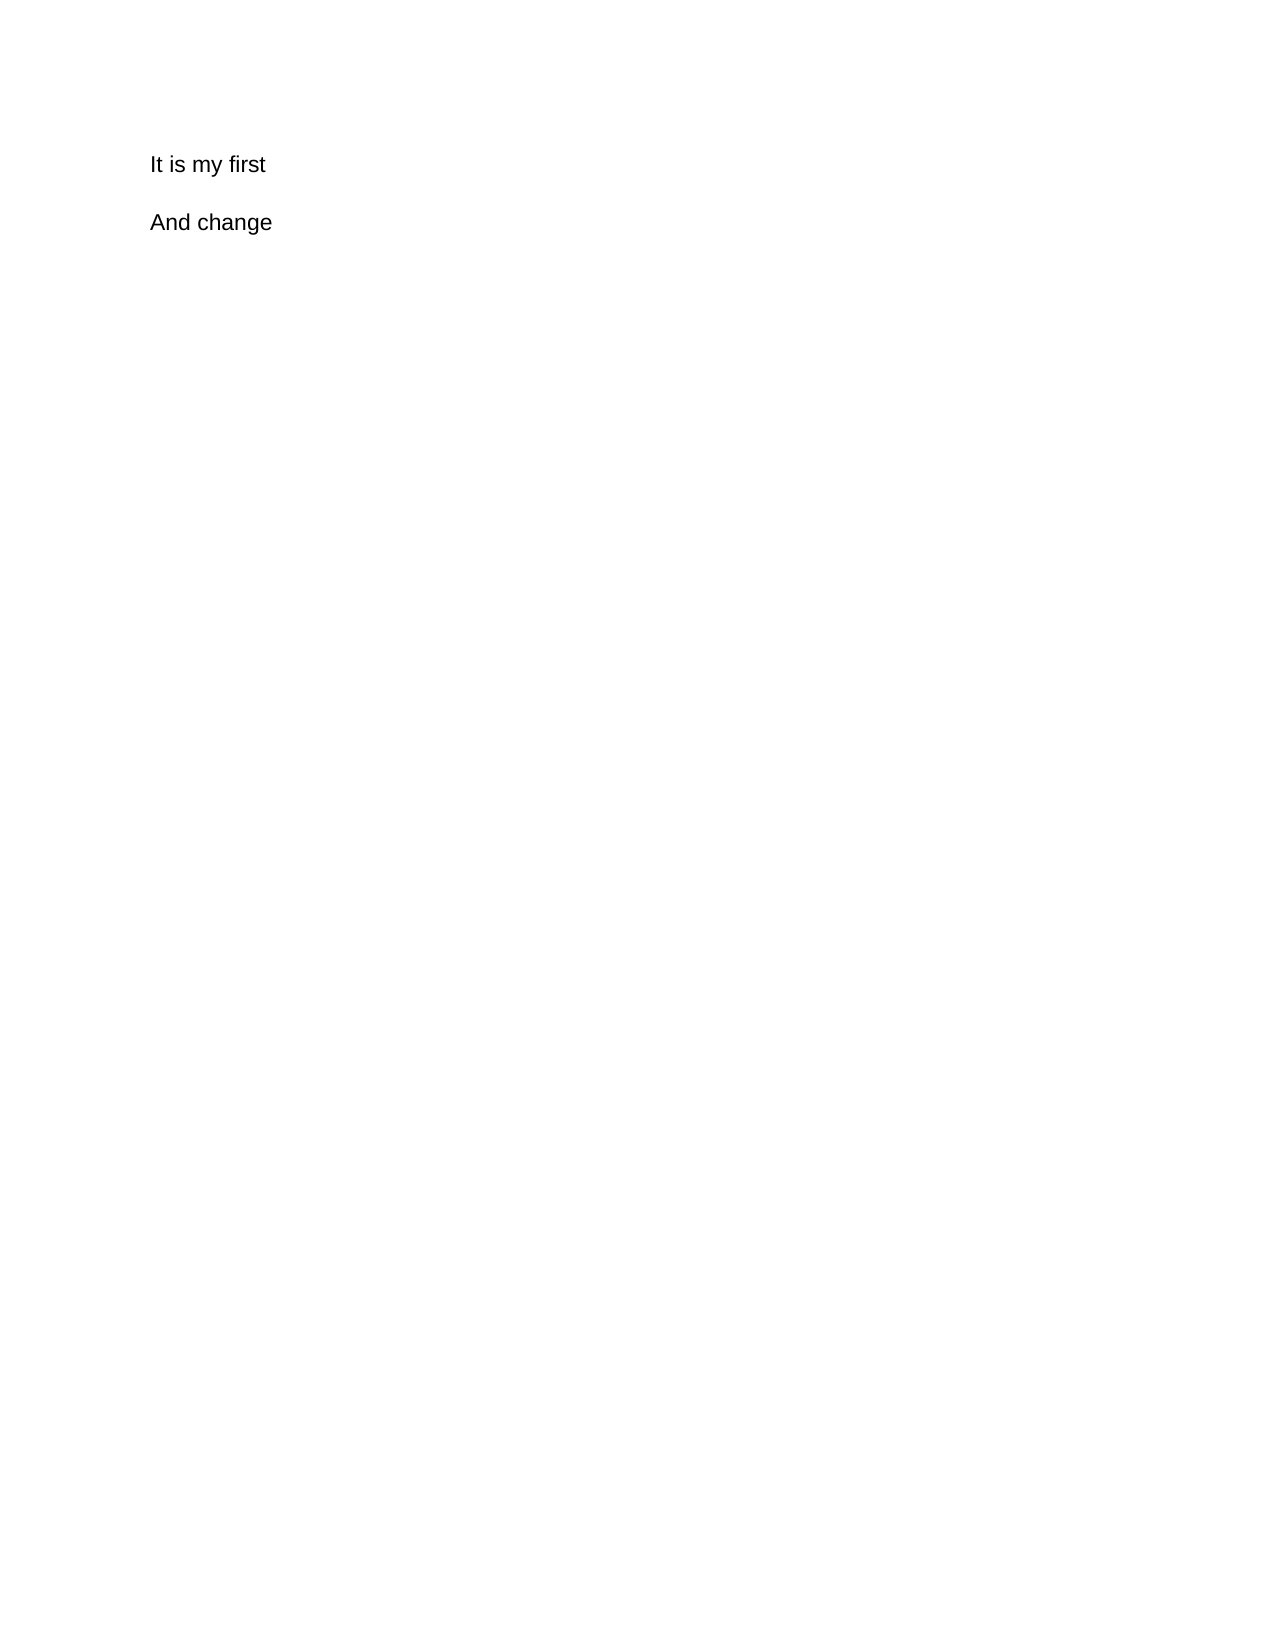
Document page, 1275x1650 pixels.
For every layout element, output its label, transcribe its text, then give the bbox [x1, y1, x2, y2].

text It is my first [150, 150, 1125, 179]
text And change [150, 207, 1125, 236]
